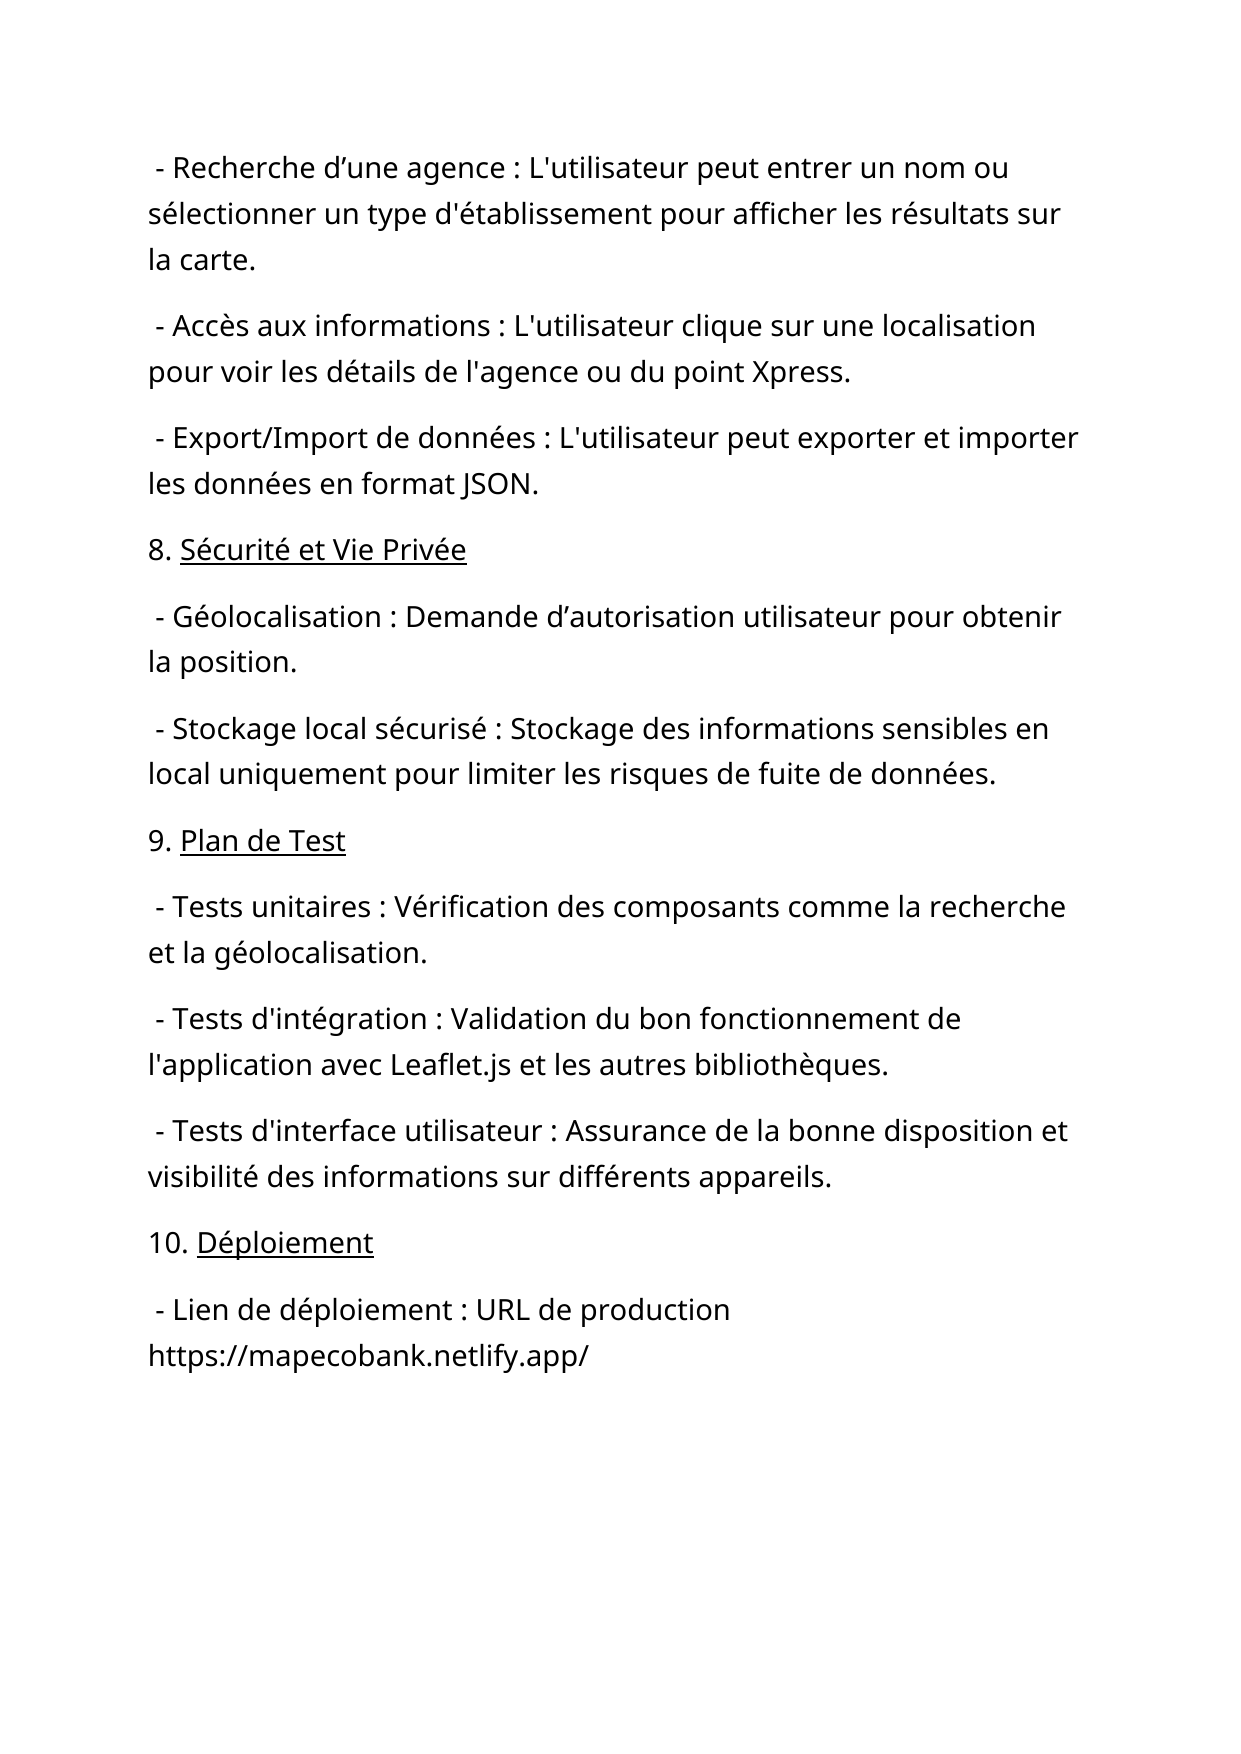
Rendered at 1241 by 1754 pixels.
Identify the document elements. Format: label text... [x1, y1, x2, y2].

text - Tests unitaires : Vérification des composants comme la recherche et la géolocalisation. [148, 887, 1093, 972]
text - Géolocalisation : Demande d’autorisation utilisateur pour obtenir la position. [148, 596, 1093, 681]
text 10. Déploiement [148, 1223, 1093, 1262]
text - Tests d'intégration : Validation du bon fonctionnement de l'application avec Leaflet.js et les autres bibliothèques. [148, 999, 1093, 1084]
text 9. Plan de Test [148, 820, 1093, 860]
text 8. Sécurité et Vie Privée [148, 529, 1093, 569]
text - Lien de déploiement : URL de production https://mapecobank.netlify.app/ [148, 1289, 1093, 1374]
text - Recherche d’une agence : L'utilisateur peut entrer un nom ou sélectionner un type d'établissement pour afficher les résultats sur la carte. [148, 148, 1093, 278]
text - Tests d'interface utilisateur : Assurance de la bonne disposition et visibilité des informations sur différents appareils. [148, 1111, 1093, 1196]
text - Accès aux informations : L'utilisateur clique sur une localisation pour voir les détails de l'agence ou du point Xpress. [148, 305, 1093, 391]
text - Export/Import de données : L'utilisateur peut exporter et importer les données en format JSON. [148, 417, 1093, 503]
text - Stockage local sécurisé : Stockage des informations sensibles en local uniquement pour limiter les risques de fuite de données. [148, 708, 1093, 793]
